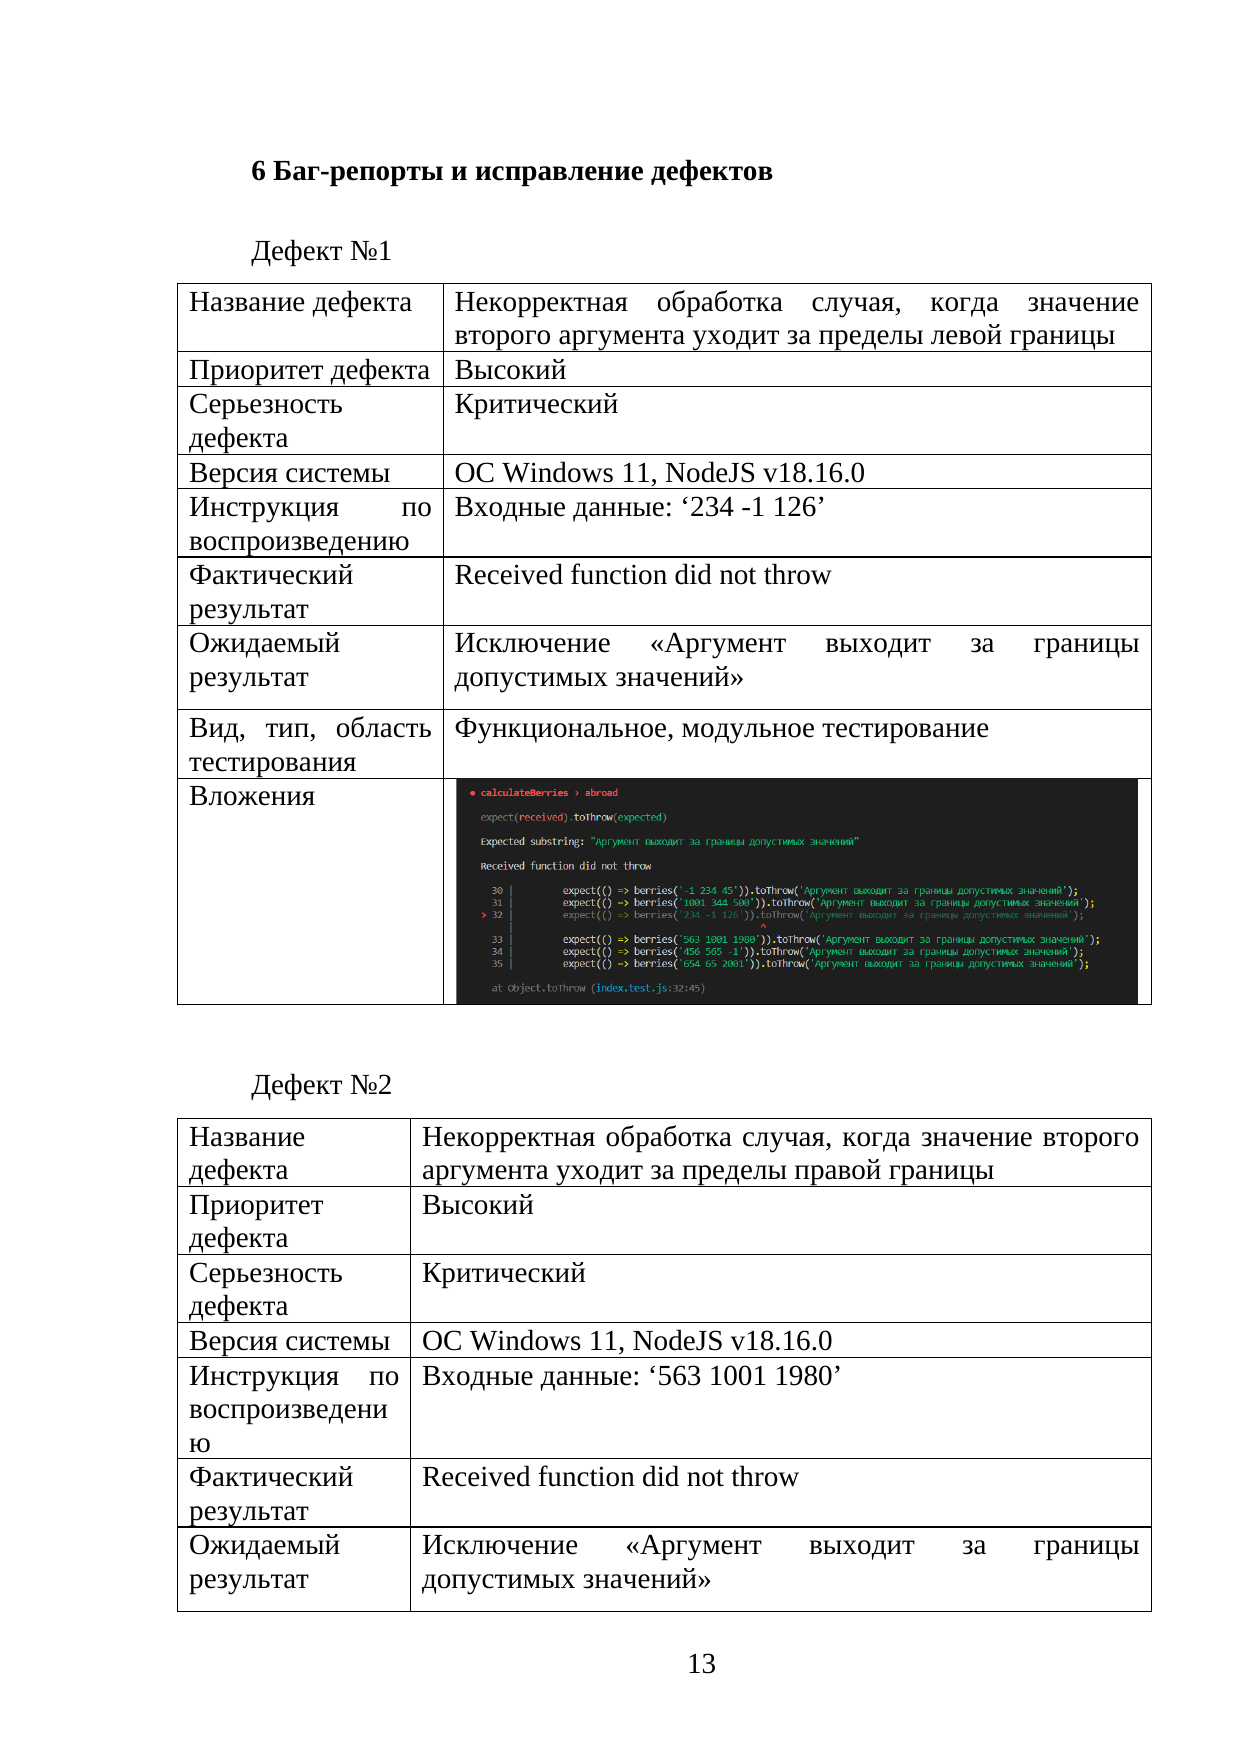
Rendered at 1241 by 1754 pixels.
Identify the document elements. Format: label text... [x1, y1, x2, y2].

table_cell Серьезность дефекта [178, 1255, 410, 1322]
table_cell Функциональное, модульное тестирование [444, 710, 1151, 777]
table_cell Фактический результат [178, 558, 443, 624]
text Дефект №1 [177, 233, 1152, 266]
table_cell [1138, 779, 1151, 1003]
table_cell Ожидаемый результат [178, 626, 443, 709]
table_cell ОС Windows 11, NodeJS v18.16.0 [411, 1323, 1151, 1357]
table_cell Вид, тип, область тестирования [178, 710, 443, 777]
table_header Некорректная обработка случая, когда значение второго аргумента уходит за пределы правой границы [411, 1119, 1151, 1186]
table_cell Высокий [444, 352, 1151, 386]
table_cell [444, 779, 456, 1003]
table_cell Версия системы [178, 455, 443, 488]
table_cell ОС Windows 11, NodeJS v18.16.0 [444, 455, 1151, 488]
table_header Название дефекта [178, 1119, 410, 1186]
table_cell Версия системы [178, 1323, 410, 1357]
text Дефект №2 [177, 1067, 1152, 1101]
table_cell Фактический результат [178, 1459, 410, 1526]
table_cell Инструкция по воспроизведению [178, 489, 443, 556]
table_cell Приоритет дефекта [178, 1187, 410, 1254]
table_cell Высокий [411, 1187, 1151, 1254]
table_cell Серьезность дефекта [178, 387, 443, 454]
table_cell Входные данные: ‘563 1001 1980’ [411, 1358, 1151, 1458]
list Баг-репорты и исправление дефектов [177, 153, 1152, 187]
table_cell Критический [444, 387, 1151, 454]
table_header Некорректная обработка случая, когда значение второго аргумента уходит за пределы левой границы [444, 284, 1151, 351]
table_cell Входные данные: ‘234 -1 126’ [444, 489, 1151, 556]
table_cell Исключение «Аргумент выходит за границы допустимых значений» [411, 1528, 1151, 1611]
table_cell Received function did not throw [411, 1459, 1151, 1526]
table_cell Вложения [178, 779, 443, 1003]
picture [456, 778, 1138, 1004]
table_cell Исключение «Аргумент выходит за границы допустимых значений» [444, 626, 1151, 709]
table_cell Инструкция по воспроизведению [178, 1358, 410, 1458]
table_cell Received function did not throw [444, 558, 1151, 624]
table_cell Ожидаемый результат [178, 1528, 410, 1611]
table_cell Критический [411, 1255, 1151, 1322]
table_cell Приоритет дефекта [178, 352, 443, 386]
table_header Название дефекта [178, 284, 443, 351]
